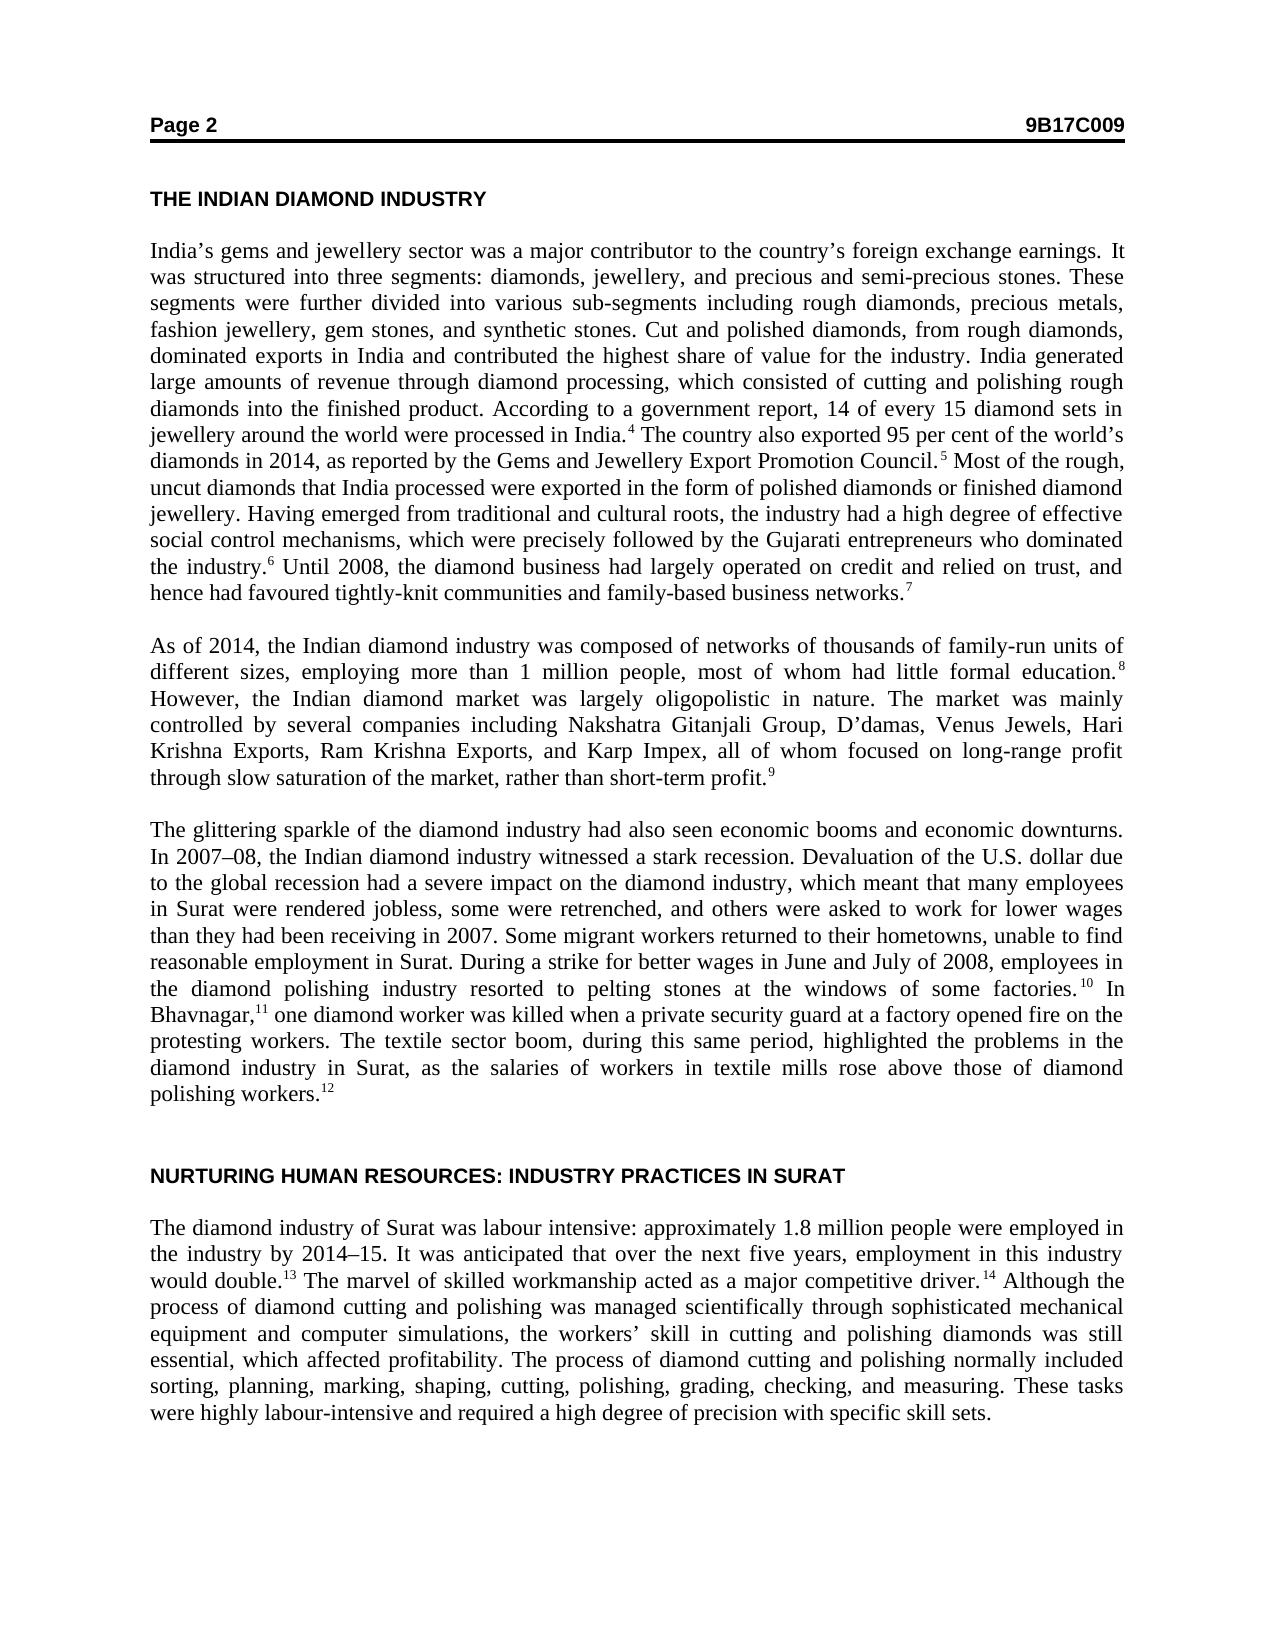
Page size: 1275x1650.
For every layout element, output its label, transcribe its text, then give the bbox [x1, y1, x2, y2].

text Nurturing Human Resources: Industry Practices in Surat [150, 1164, 1125, 1188]
text The glittering sparkle of the diamond industry had also seen economic booms and economic downturns. In 2007–08, the Indian diamond industry witnessed a stark recession. Devaluation of the U.S. dollar due to the global recession had a severe impact on the diamond industry, which meant that many employees in Surat were rendered jobless, some were retrenched, and others were asked to work for lower wages than they had been receiving in 2007. Some migrant workers returned to their hometowns, unable to find reasonable employment in Surat. During a strike for better wages in June and July of 2008, employees in the diamond polishing industry resorted to pelting stones at the windows of some factories. In Bhavnagar, one diamond worker was killed when a private security guard at a factory opened fire on the protesting workers. The textile sector boom, during this same period, highlighted the problems in the diamond industry in Surat, as the salaries of workers in textile mills rose above those of diamond polishing workers. [150, 816, 1125, 1106]
text As of 2014, the Indian diamond industry was composed of networks of thousands of family-run units of different sizes, employing more than 1 million people, most of whom had little formal education. However, the Indian diamond market was largely oligopolistic in nature. The market was mainly controlled by several companies including Nakshatra Gitanjali Group, D’damas, Venus Jewels, Hari Krishna Exports, Ram Krishna Exports, and Karp Impex, all of whom focused on long-range profit through slow saturation of the market, rather than short-term profit. [150, 632, 1125, 790]
text The Indian Diamond Industry [150, 186, 1125, 210]
text India’s gems and jewellery sector was a major contributor to the country’s foreign exchange earnings. It was structured into three segments: diamonds, jewellery, and precious and semi-precious stones. These segments were further divided into various sub-segments including rough diamonds, precious metals, fashion jewellery, gem stones, and synthetic stones. Cut and polished diamonds, from rough diamonds, dominated exports in India and contributed the highest share of value for the industry. India generated large amounts of revenue through diamond processing, which consisted of cutting and polishing rough diamonds into the finished product. According to a government report, 14 of every 15 diamond sets in jewellery around the world were processed in India. The country also exported 95 per cent of the world’s diamonds in 2014, as reported by the Gems and Jewellery Export Promotion Council. Most of the rough, uncut diamonds that India processed were exported in the form of polished diamonds or finished diamond jewellery. Having emerged from traditional and cultural roots, the industry had a high degree of effective social control mechanisms, which were precisely followed by the Gujarati entrepreneurs who dominated the industry. Until 2008, the diamond business had largely operated on credit and relied on trust, and hence had favoured tightly-knit communities and family-based business networks. [150, 237, 1125, 606]
text The diamond industry of Surat was labour intensive: approximately 1.8 million people were employed in the industry by 2014–15. It was anticipated that over the next five years, employment in this industry would double. The marvel of skilled workmanship acted as a major competitive driver. Although the process of diamond cutting and polishing was managed scientifically through sophisticated mechanical equipment and computer simulations, the workers’ skill in cutting and polishing diamonds was still essential, which affected profitability. The process of diamond cutting and polishing normally included sorting, planning, marking, shaping, cutting, polishing, grading, checking, and measuring. These tasks were highly labour-intensive and required a high degree of precision with specific skill sets. [150, 1214, 1125, 1425]
